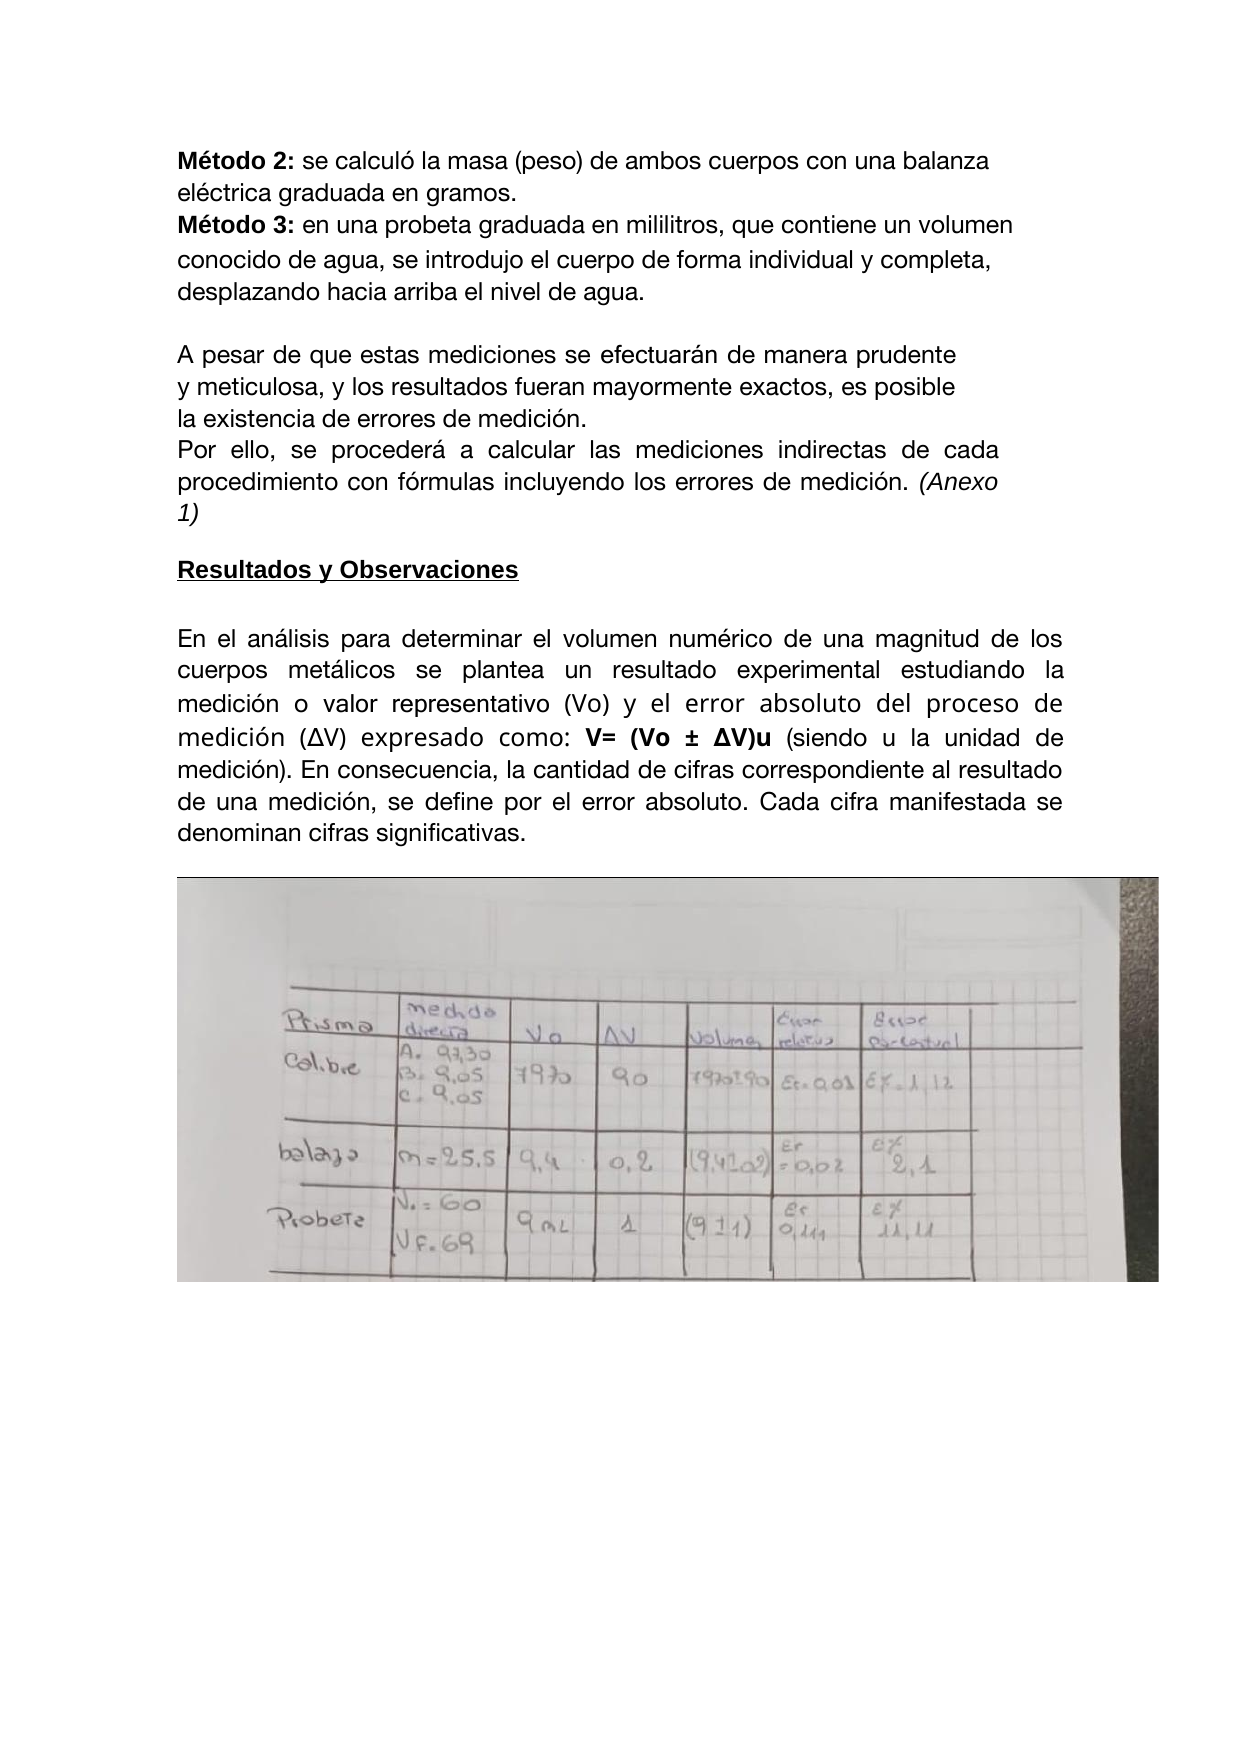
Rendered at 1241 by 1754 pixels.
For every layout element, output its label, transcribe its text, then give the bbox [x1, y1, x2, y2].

picture [177, 877, 1159, 1282]
text Por ello, se procederá a calcular las mediciones indirectas de cada procedimiento con fórmulas incluyendo los errores de medición. (Anexo 1) [177, 434, 1001, 526]
text Resultados y Observaciones [177, 555, 1001, 584]
text Método 2: se calculó la masa (peso) de ambos cuerpos con una balanza eléctrica graduada en gramos. [177, 145, 1066, 208]
text A pesar de que estas mediciones se efectuarán de manera prudente y meticulosa, y los resultados fueran mayormente exactos, es posible la existencia de errores de medición. [177, 339, 957, 434]
text En el análisis para determinar el volumen numérico de una magnitud de los cuerpos metálicos se plantea un resultado experimental estudiando la medición o valor representativo(siendo u la unidad de medición). En consecuencia, la cantidad de cifras correspondiente al resultado de una medición, se define por el error absoluto. Cada cifra manifestada se denominan cifras significativas. [177, 623, 1064, 848]
text conocido de agua, se introdujo el cuerpo de forma individual y completa, desplazando hacia arriba el nivel de agua. [177, 244, 1134, 307]
text Método 3: en una probeta graduada en mililitros, que contiene un volumen [177, 209, 1134, 241]
